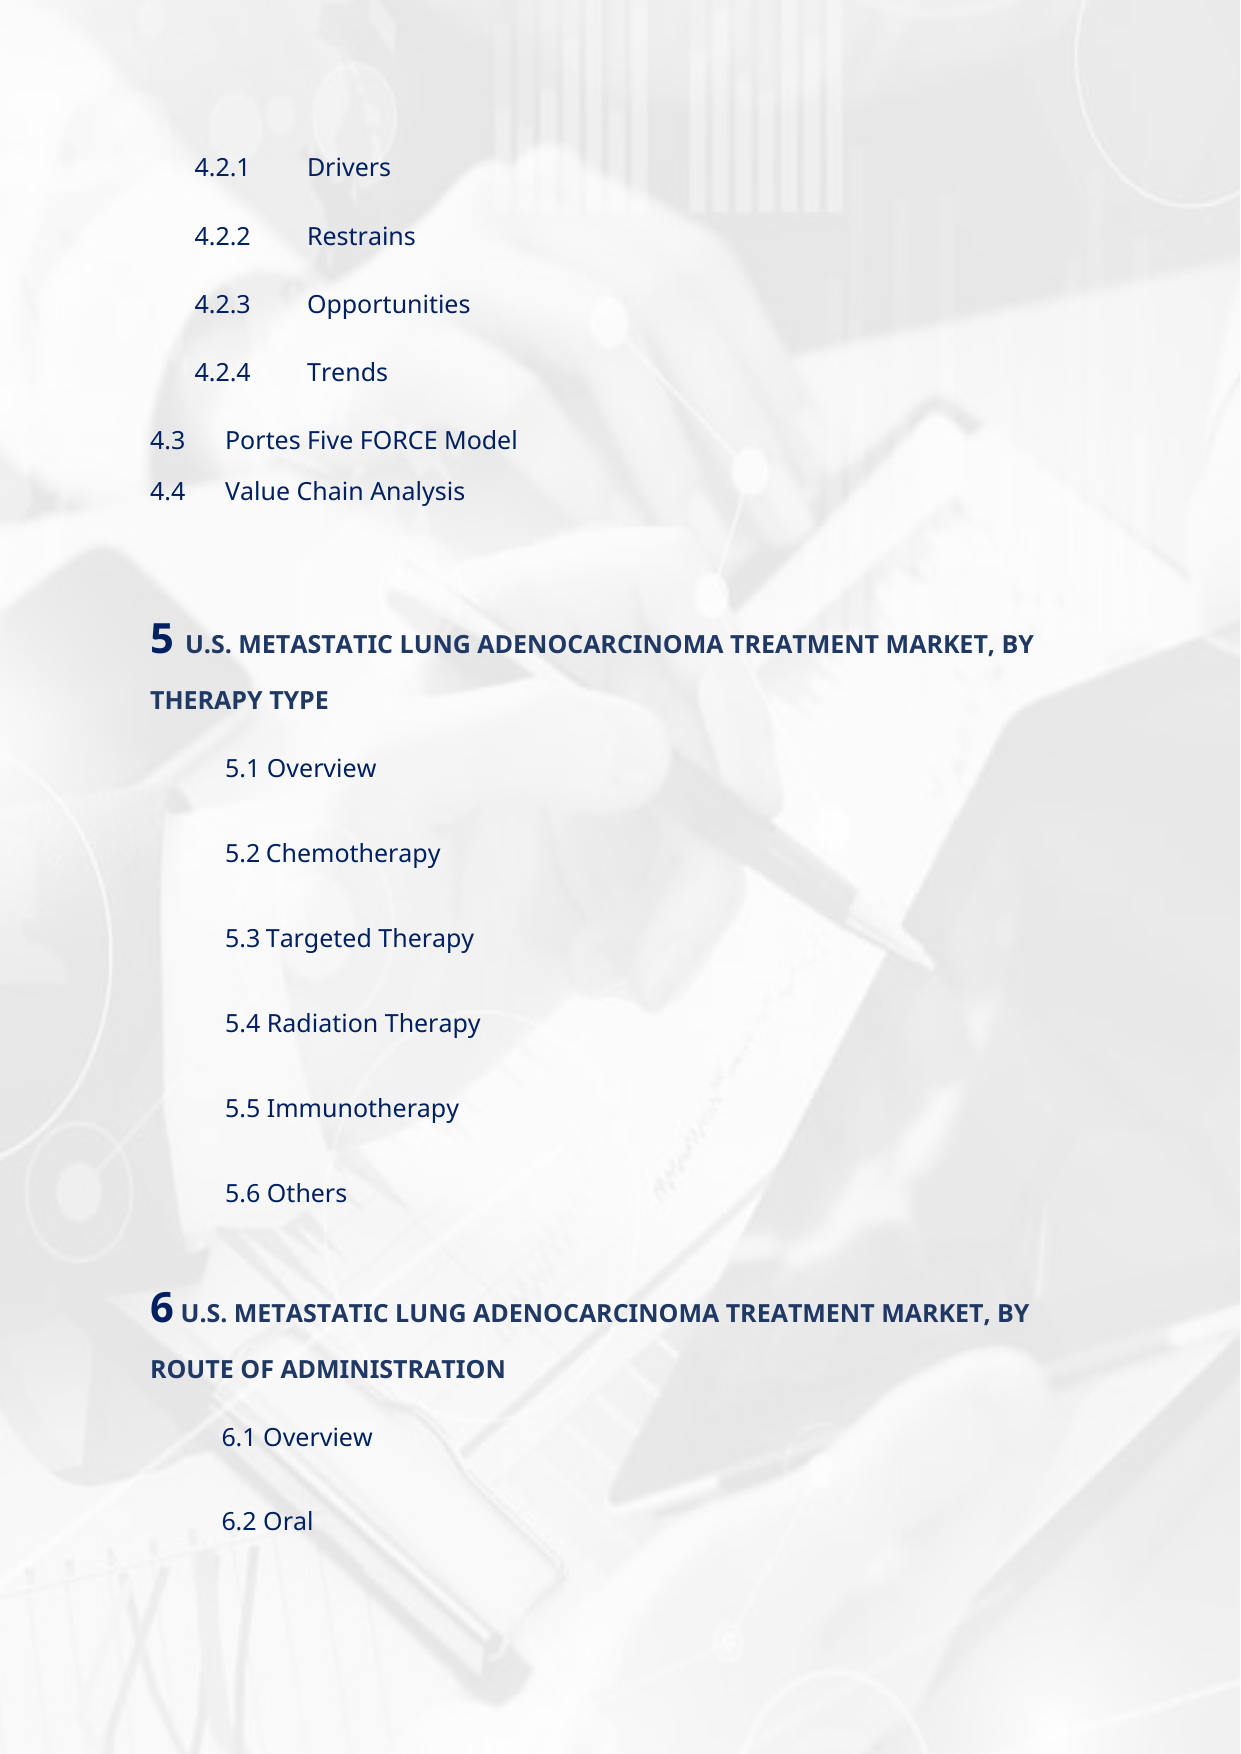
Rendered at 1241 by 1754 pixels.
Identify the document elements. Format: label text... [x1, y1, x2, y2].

text 6 U.S. METASTATIC LUNG ADENOCARCINOMA TREATMENT MARKET, BY ROUTE OF ADMINISTRATION [150, 1278, 1090, 1386]
picture [0, 0, 1241, 1754]
list Opportunities [194, 286, 1090, 320]
list Drivers [194, 150, 1090, 184]
text 5 U.S. METASTATIC LUNG ADENOCARCINOMA TREATMENT MARKET, BY THERAPY TYPE [150, 609, 1090, 717]
text 5.3 Targeted Therapy [225, 921, 1090, 955]
list Value Chain Analysis [150, 473, 1090, 508]
text 5.4 Radiation Therapy [225, 1006, 1090, 1040]
list Trends [194, 354, 1090, 388]
text 6.1 Overview [150, 1419, 1090, 1453]
list Portes Five FORCE Model [150, 422, 1090, 457]
list Restrains [194, 218, 1090, 252]
text 5.6 Others [225, 1176, 1090, 1210]
text 6.2 Oral [150, 1504, 1090, 1538]
text 5.5 Immunotherapy [225, 1091, 1090, 1125]
text 5.1 Overview [225, 750, 1090, 784]
text 5.2 Chemotherapy [225, 836, 1090, 869]
